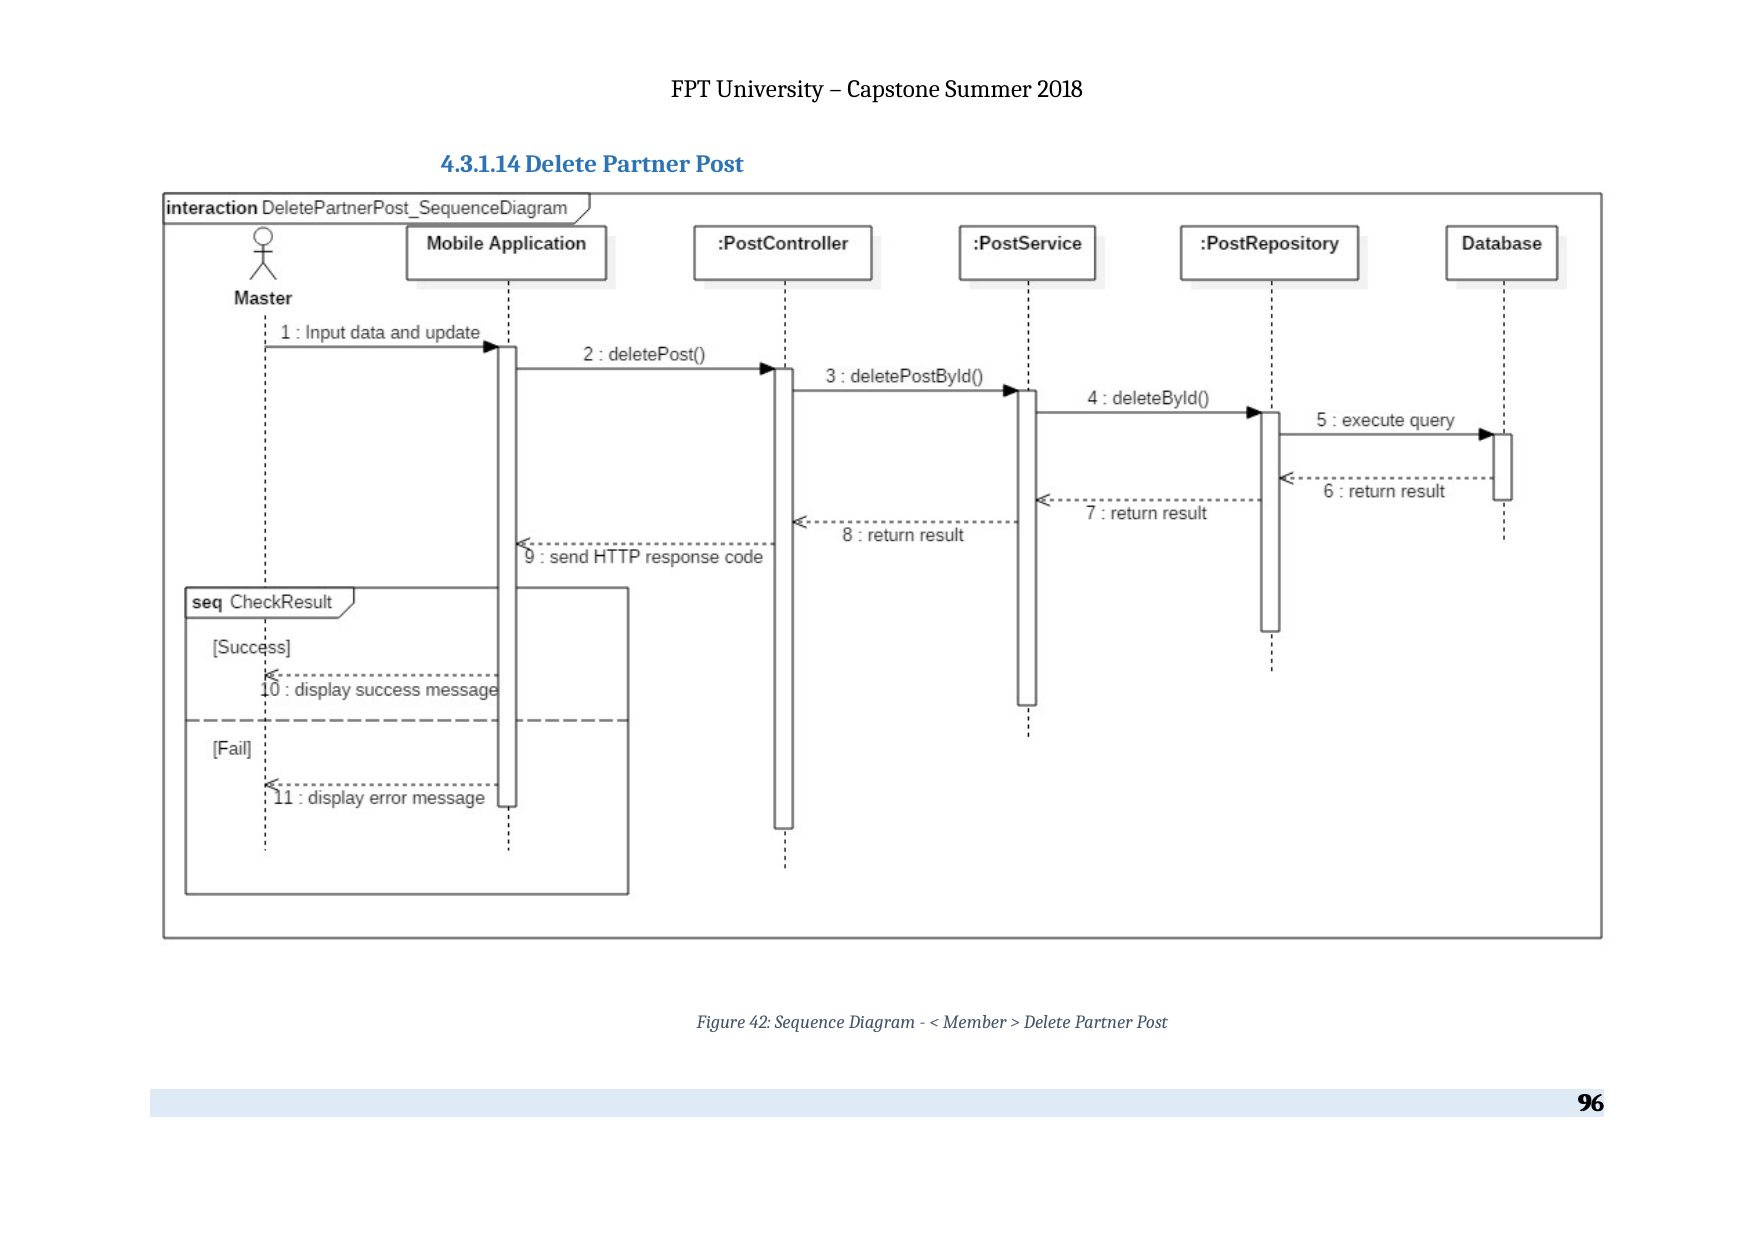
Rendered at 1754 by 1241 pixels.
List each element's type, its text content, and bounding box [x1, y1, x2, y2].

picture [150, 181, 1657, 993]
text Figure 42: Sequence Diagram - < Member > Delete Partner Post [262, 1011, 1604, 1033]
subtitle Delete Partner Post [441, 150, 1604, 179]
